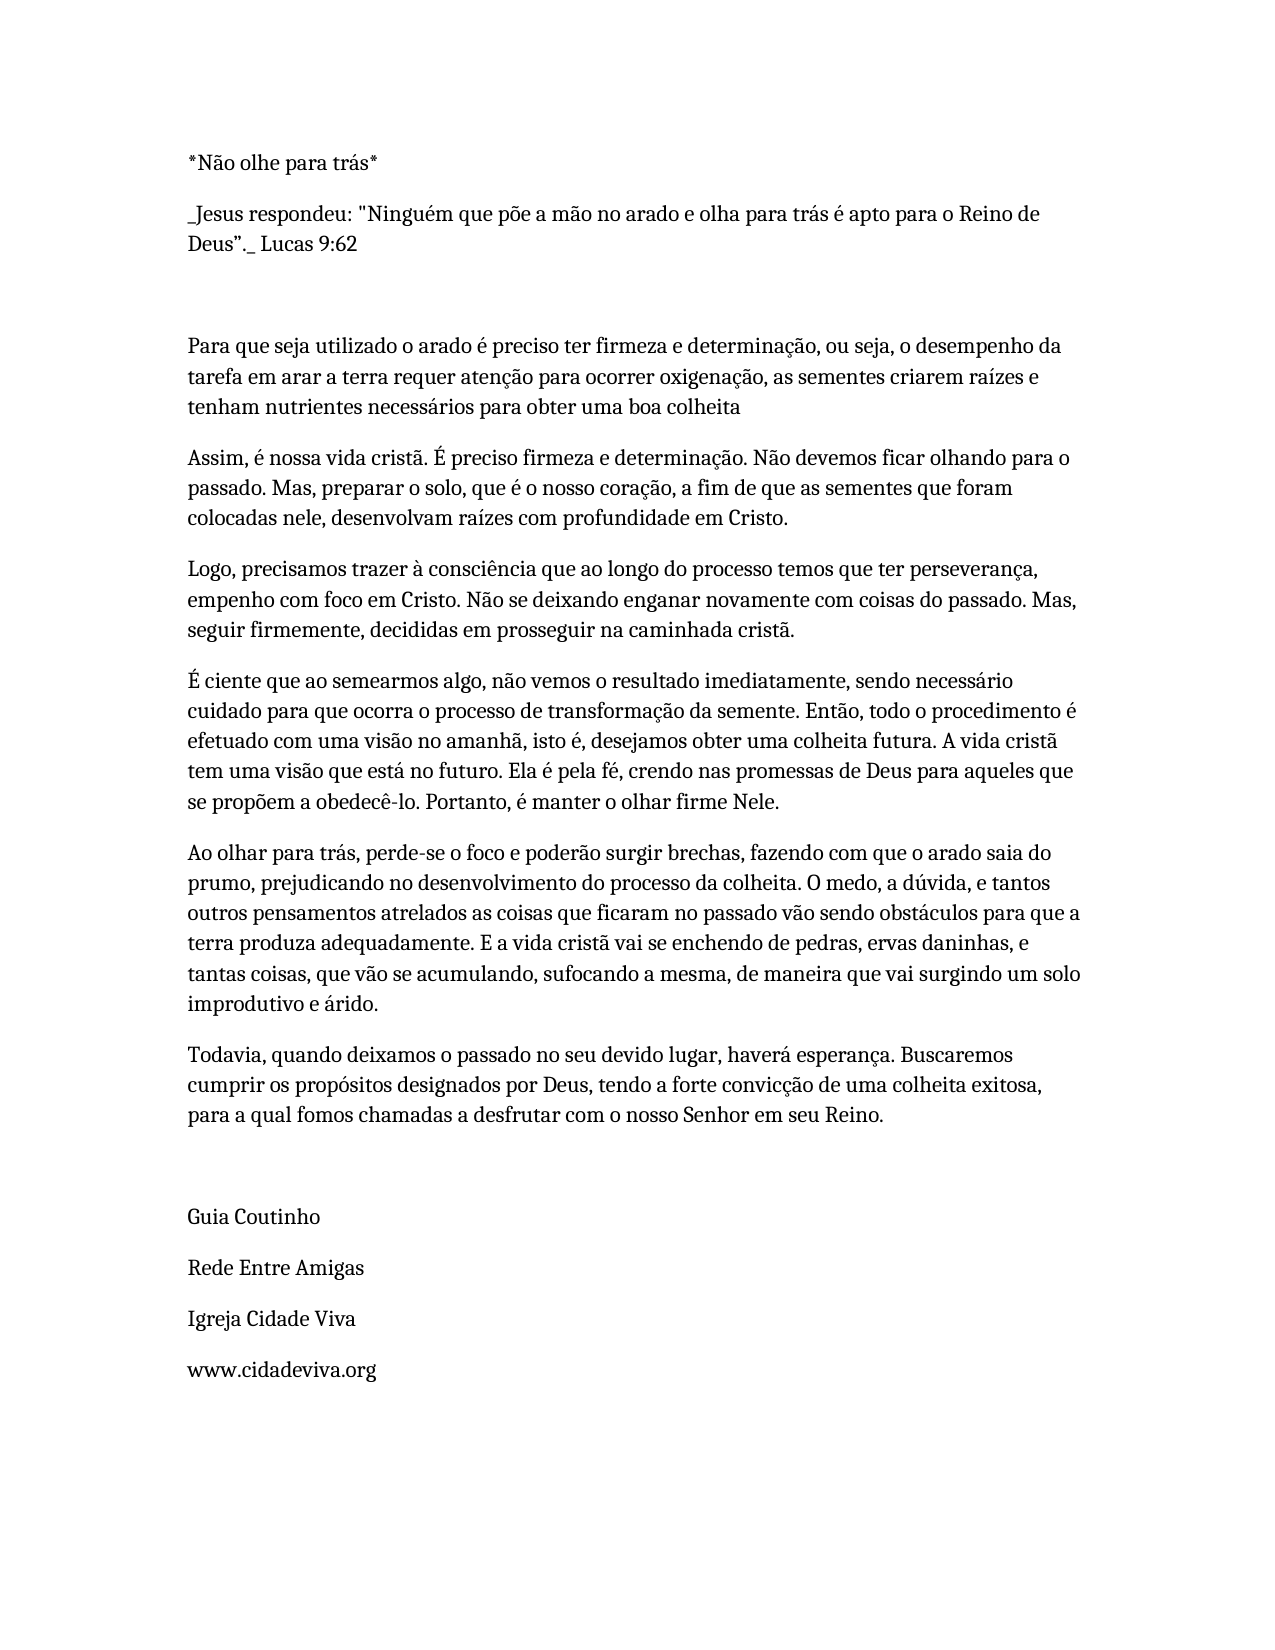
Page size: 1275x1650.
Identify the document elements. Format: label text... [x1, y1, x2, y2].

text Ao olhar para trás, perde-se o foco e poderão surgir brechas, fazendo com que o arado saia do prumo, prejudicando no desenvolvimento do processo da colheita. O medo, a dúvida, e tantos outros pensamentos atrelados as coisas que ficaram no passado vão sendo obstáculos para que a terra produza adequadamente. E a vida cristã vai se enchendo de pedras, ervas daninhas, e tantas coisas, que vão se acumulando, sufocando a mesma, de maneira que vai surgindo um solo improdutivo e árido. [187, 839, 1087, 1017]
text É ciente que ao semearmos algo, não vemos o resultado imediatamente, sendo necessário cuidado para que ocorra o processo de transformação da semente. Então, todo o procedimento é efetuado com uma visão no amanhã, isto é, desejamos obter uma colheita futura. A vida cristã tem uma visão que está no futuro. Ela é pela fé, crendo nas promessas de Deus para aqueles que se propõem a obedecê-lo. Portanto, é manter o olhar firme Nele. [187, 668, 1087, 815]
text Guia Coutinho [187, 1204, 1087, 1231]
text Para que seja utilizado o arado é preciso ter firmeza e determinação, ou seja, o desempenho da tarefa em arar a terra requer atenção para ocorrer oxigenação, as sementes criarem raízes e tenham nutrientes necessários para obter uma boa colheita [187, 333, 1087, 420]
text Todavia, quando deixamos o passado no seu devido lugar, haverá esperança. Buscaremos cumprir os propósitos designados por Deus, tendo a forte convicção de uma colheita exitosa, para a qual fomos chamadas a desfrutar com o nosso Senhor em seu Reino. [187, 1042, 1087, 1128]
text _Jesus respondeu: "Ninguém que põe a mão no arado e olha para trás é apto para o Reino de Deus”._ Lucas 9:62 [187, 201, 1087, 258]
text Rede Entre Amigas [187, 1255, 1087, 1282]
text www.cidadeviva.org [187, 1357, 1087, 1384]
text *Não olhe para trás* [187, 150, 1087, 176]
text Logo, precisamos trazer à consciência que ao longo do processo temos que ter perseverança, empenho com foco em Cristo. Não se deixando enganar novamente com coisas do passado. Mas, seguir firmemente, decididas em prosseguir na caminhada cristã. [187, 556, 1087, 643]
text Assim, é nossa vida cristã. É preciso firmeza e determinação. Não devemos ficar olhando para o passado. Mas, preparar o solo, que é o nosso coração, a fim de que as sementes que foram colocadas nele, desenvolvam raízes com profundidade em Cristo. [187, 445, 1087, 532]
text Igreja Cidade Viva [187, 1306, 1087, 1333]
